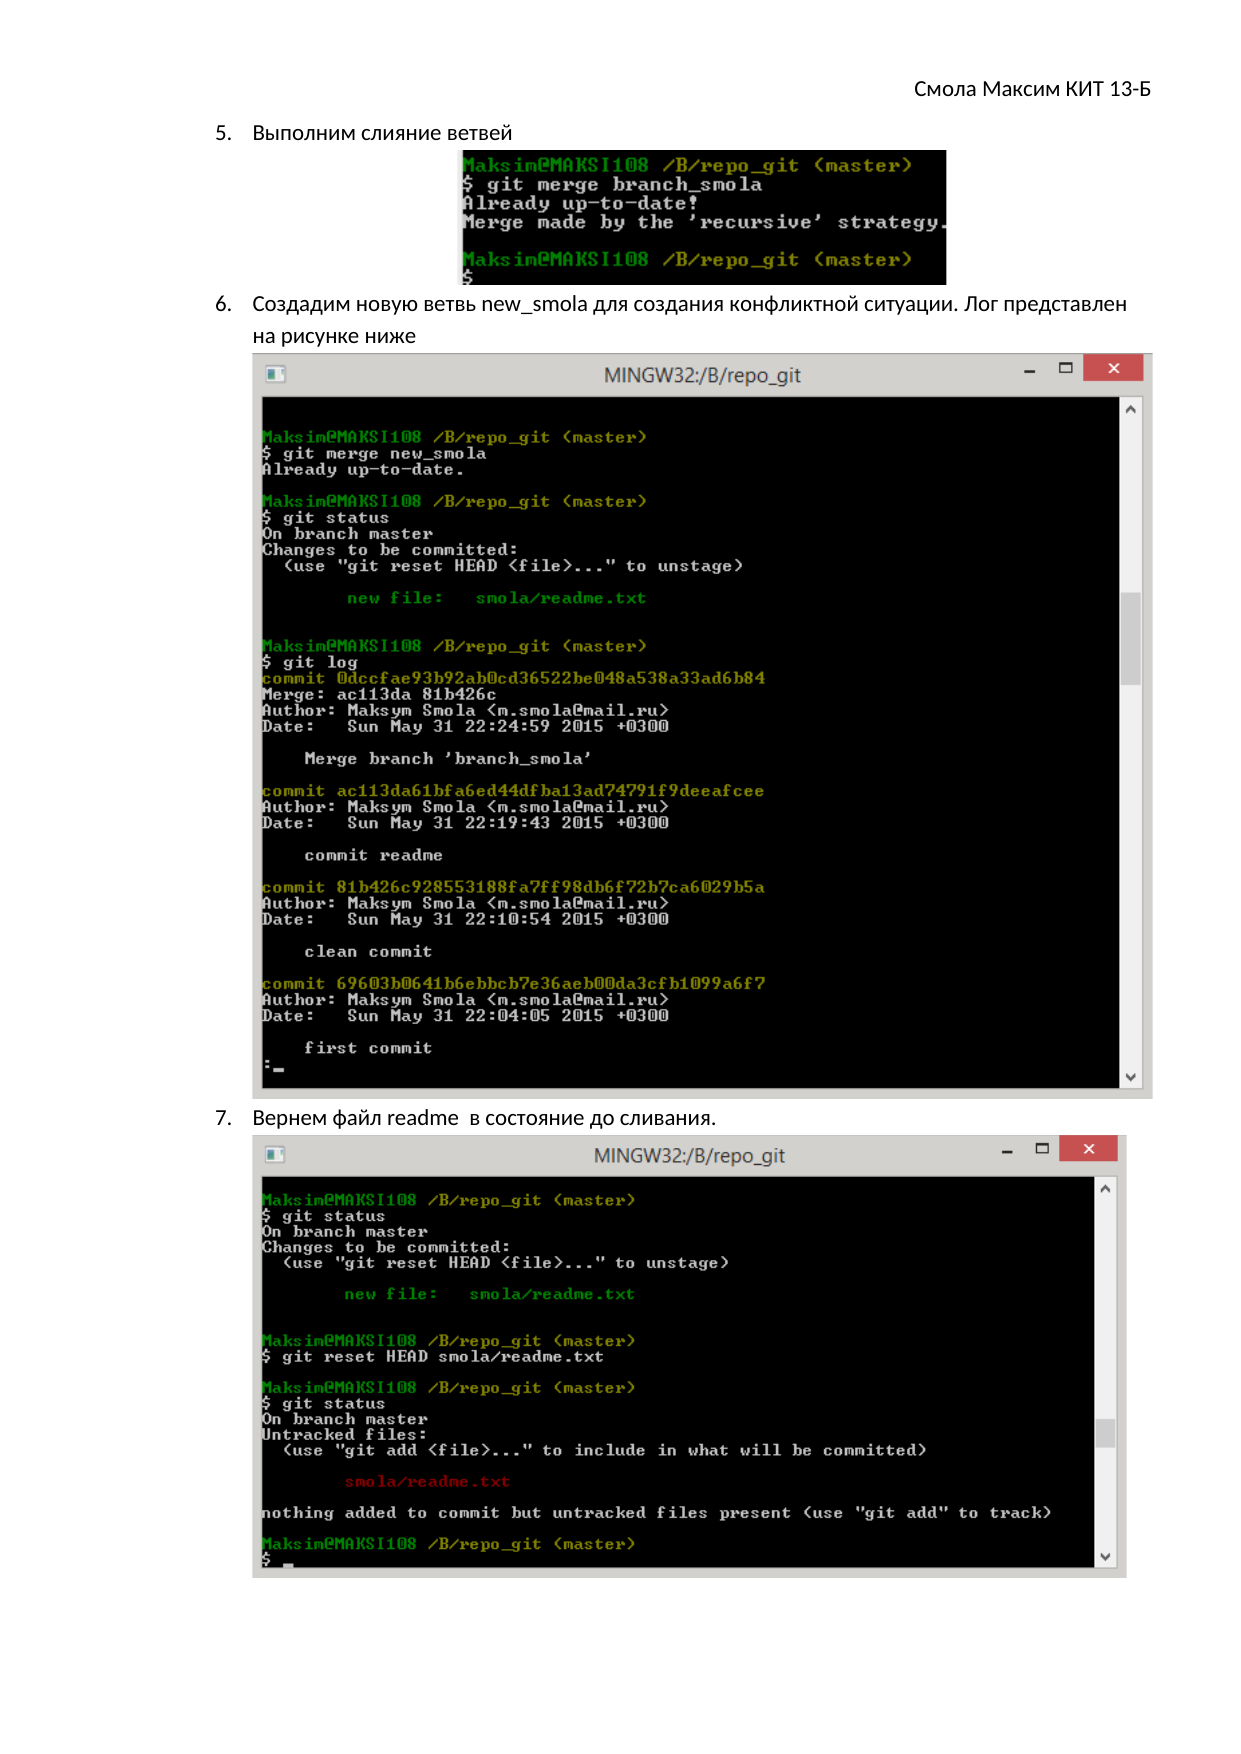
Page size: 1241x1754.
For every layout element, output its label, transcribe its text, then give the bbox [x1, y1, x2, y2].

list Вернем файл readme в состояние до сливания. [215, 1103, 1152, 1131]
picture [457, 150, 947, 285]
list Создадим новую ветвь new_smola для создания конфликтной ситуации. Лог представлен на рисунке ниже [215, 289, 1152, 349]
list Выполним слияние ветвей [215, 118, 1152, 146]
picture [252, 353, 1153, 1099]
picture [252, 1135, 1127, 1578]
